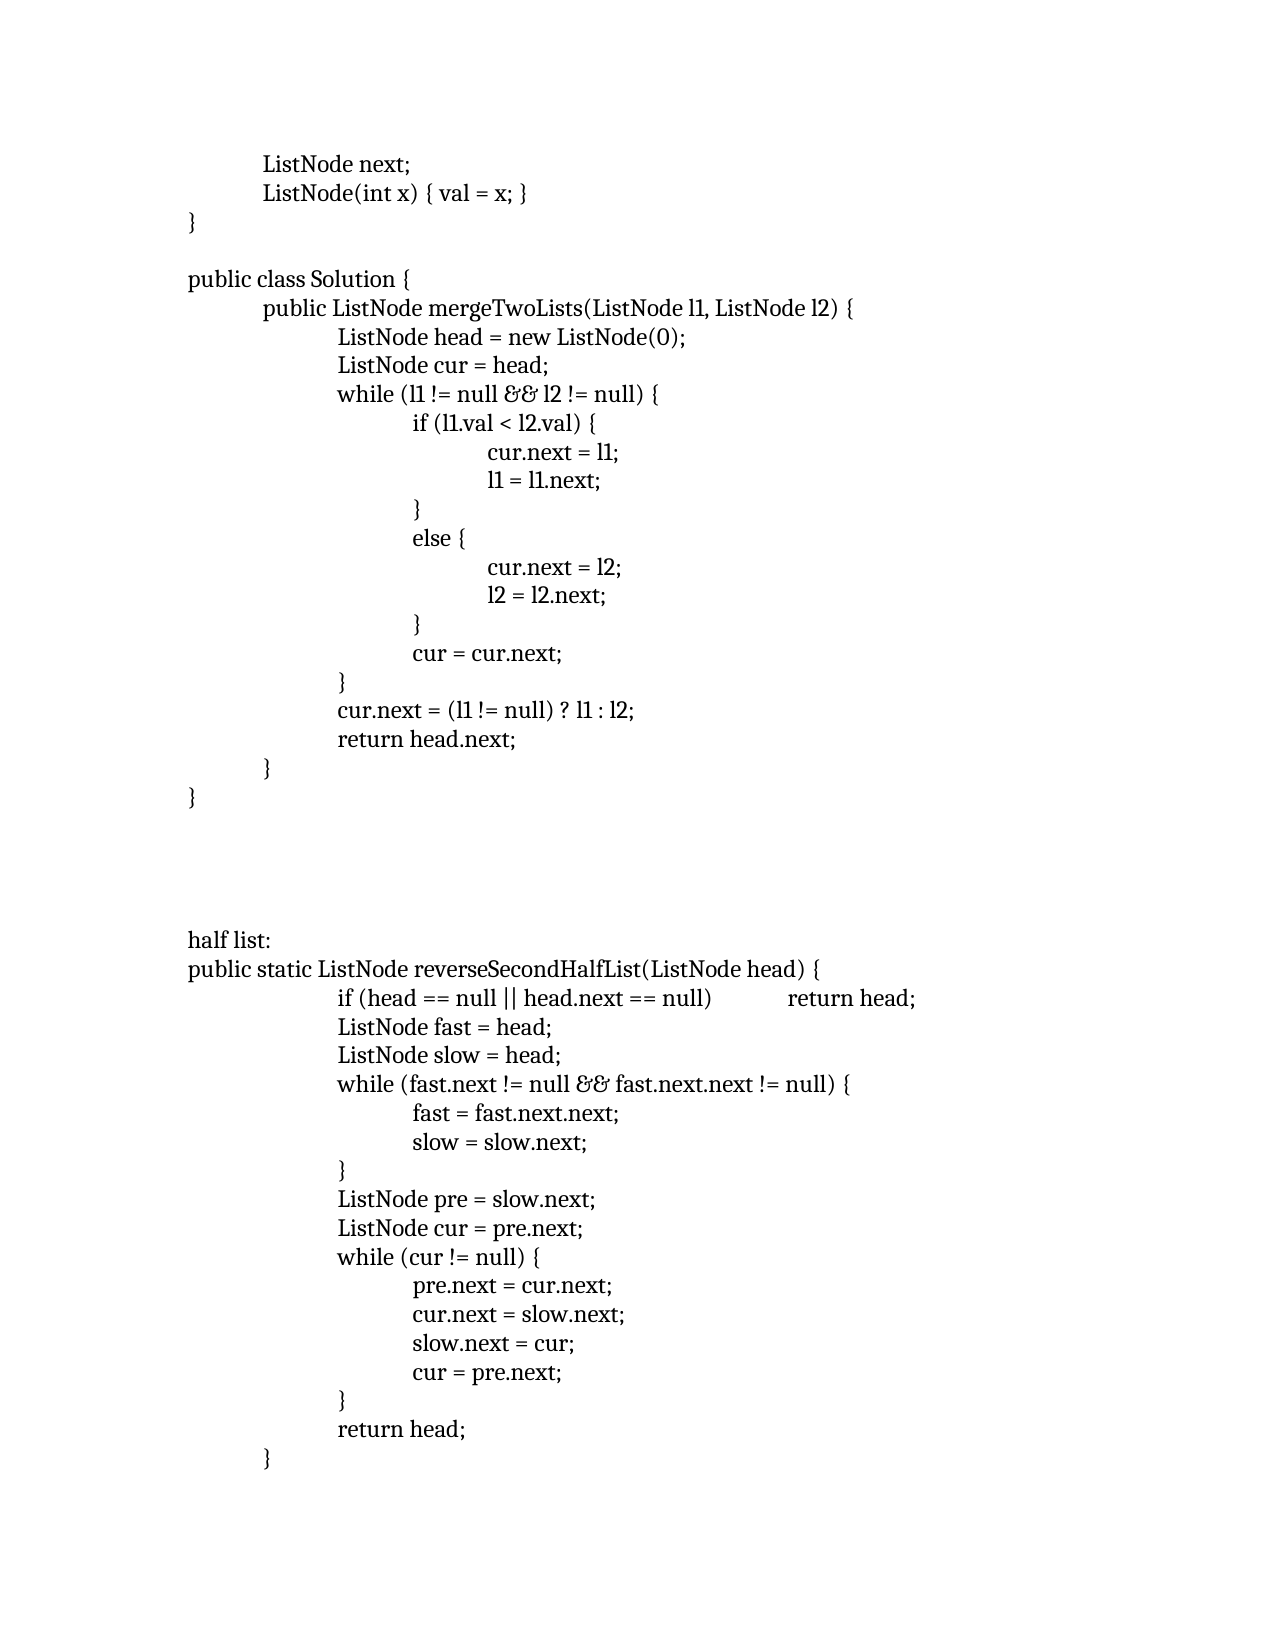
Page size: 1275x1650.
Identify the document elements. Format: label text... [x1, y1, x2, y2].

text cur = cur.next; [187, 639, 1087, 667]
text ListNode next; [187, 150, 1087, 179]
text } [187, 1444, 1087, 1472]
text ListNode head = new ListNode(0); [187, 322, 1087, 351]
text cur.next = slow.next; [187, 1300, 1087, 1329]
text } [187, 1156, 1087, 1185]
text fast = fast.next.next; [187, 1099, 1087, 1127]
text return head; [187, 1415, 1087, 1444]
text public ListNode mergeTwoLists(ListNode l1, ListNode l2) { [187, 294, 1087, 322]
text } [187, 667, 1087, 696]
text } [187, 610, 1087, 639]
text half list: [187, 926, 1087, 955]
text ListNode(int x) { val = x; } [187, 179, 1087, 207]
text ListNode fast = head; [187, 1012, 1087, 1041]
text cur.next = l2; [187, 552, 1087, 581]
text slow.next = cur; [187, 1329, 1087, 1357]
text return head.next; [187, 725, 1087, 754]
text ListNode cur = head; [187, 351, 1087, 380]
text while (fast.next != null && fast.next.next != null) { [187, 1070, 1087, 1099]
text ListNode slow = head; [187, 1041, 1087, 1070]
text } [187, 782, 1087, 811]
text } [187, 207, 1087, 236]
text slow = slow.next; [187, 1127, 1087, 1156]
text if (head == null || head.next == null) return head; [187, 984, 1087, 1012]
text l2 = l2.next; [187, 581, 1087, 610]
text l1 = l1.next; [187, 466, 1087, 495]
text cur = pre.next; [187, 1357, 1087, 1386]
text if (l1.val < l2.val) { [187, 409, 1087, 437]
text public class Solution { [187, 265, 1087, 294]
text } [187, 754, 1087, 782]
text cur.next = (l1 != null) ? l1 : l2; [187, 696, 1087, 725]
text while (cur != null) { [187, 1242, 1087, 1271]
text ListNode pre = slow.next; [187, 1185, 1087, 1214]
text ListNode cur = pre.next; [187, 1214, 1087, 1242]
text else { [187, 524, 1087, 552]
text while (l1 != null && l2 != null) { [187, 380, 1087, 409]
text cur.next = l1; [187, 437, 1087, 466]
text } [187, 1386, 1087, 1415]
text pre.next = cur.next; [187, 1271, 1087, 1300]
text public static ListNode reverseSecondHalfList(ListNode head) { [187, 955, 1087, 984]
text } [187, 495, 1087, 524]
